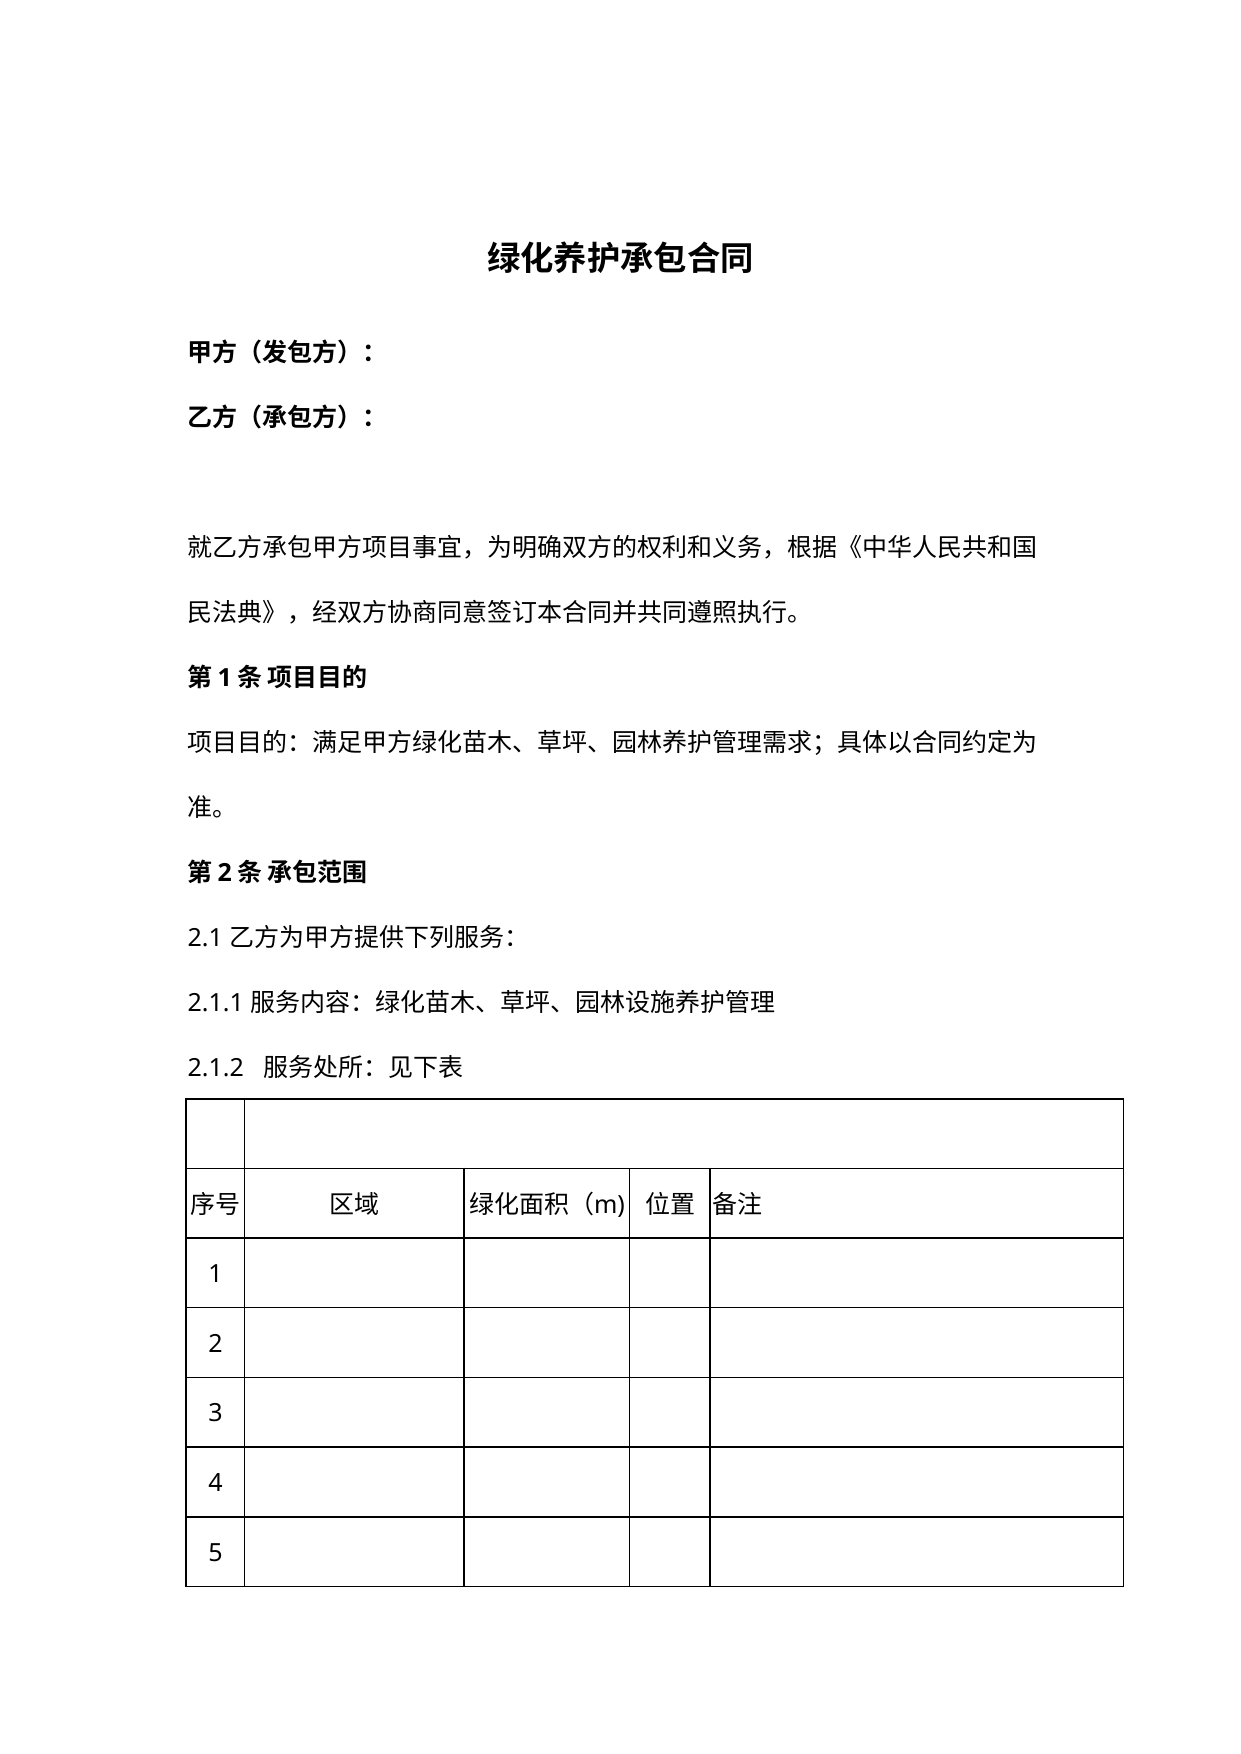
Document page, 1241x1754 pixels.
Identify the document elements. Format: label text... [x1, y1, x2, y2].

table_cell [711, 1308, 1123, 1377]
table_cell 备注 [711, 1169, 1123, 1237]
table_cell [465, 1239, 629, 1307]
table_cell [465, 1518, 629, 1586]
table_cell [630, 1518, 709, 1586]
table_header [245, 1100, 1123, 1167]
table_cell [711, 1448, 1123, 1516]
text 项目目的：满足甲方绿化苗木、草坪、园林养护管理需求；具体以合同约定为准。 [187, 708, 1053, 838]
table_cell [245, 1448, 463, 1516]
table_cell [245, 1239, 463, 1307]
table_cell 2 [187, 1308, 244, 1377]
table_cell [630, 1239, 709, 1307]
table_cell 绿化面积（m) [465, 1169, 629, 1237]
text 乙方（承包方）： [187, 383, 1053, 448]
text 甲方（发包方）： [187, 318, 1053, 383]
table_cell [711, 1518, 1123, 1586]
text 2.1.2 服务处所：见下表 [187, 1033, 1053, 1098]
table_cell 5 [187, 1518, 244, 1586]
table_cell [245, 1308, 463, 1377]
text 就乙方承包甲方项目事宜，为明确双方的权利和义务，根据《中华人民共和国民法典》，经双方协商同意签订本合同并共同遵照执行。 [187, 513, 1053, 643]
table_cell [465, 1378, 629, 1446]
subtitle 第2条 承包范围 [187, 838, 1053, 903]
table_cell 区域 [245, 1169, 463, 1237]
text 2.1.1 服务内容：绿化苗木、草坪、园林设施养护管理 [187, 968, 1053, 1033]
table_cell 1 [187, 1239, 244, 1307]
table_cell 序号 [187, 1169, 244, 1237]
table_cell 3 [187, 1378, 244, 1446]
subtitle 第1条 项目目的 [187, 643, 1053, 708]
table_cell 位置 [630, 1169, 709, 1237]
table_cell [711, 1378, 1123, 1446]
subtitle 绿化养护承包合同 [187, 224, 1053, 289]
table_cell 4 [187, 1448, 244, 1516]
table_cell [465, 1448, 629, 1516]
table_cell [245, 1378, 463, 1446]
table_header [187, 1100, 244, 1167]
text 2.1 乙方为甲方提供下列服务： [187, 903, 1053, 968]
table_cell [630, 1378, 709, 1446]
table_cell [465, 1308, 629, 1377]
table_cell [630, 1448, 709, 1516]
table_cell [245, 1518, 463, 1586]
table_cell [630, 1308, 709, 1377]
table_cell [711, 1239, 1123, 1307]
